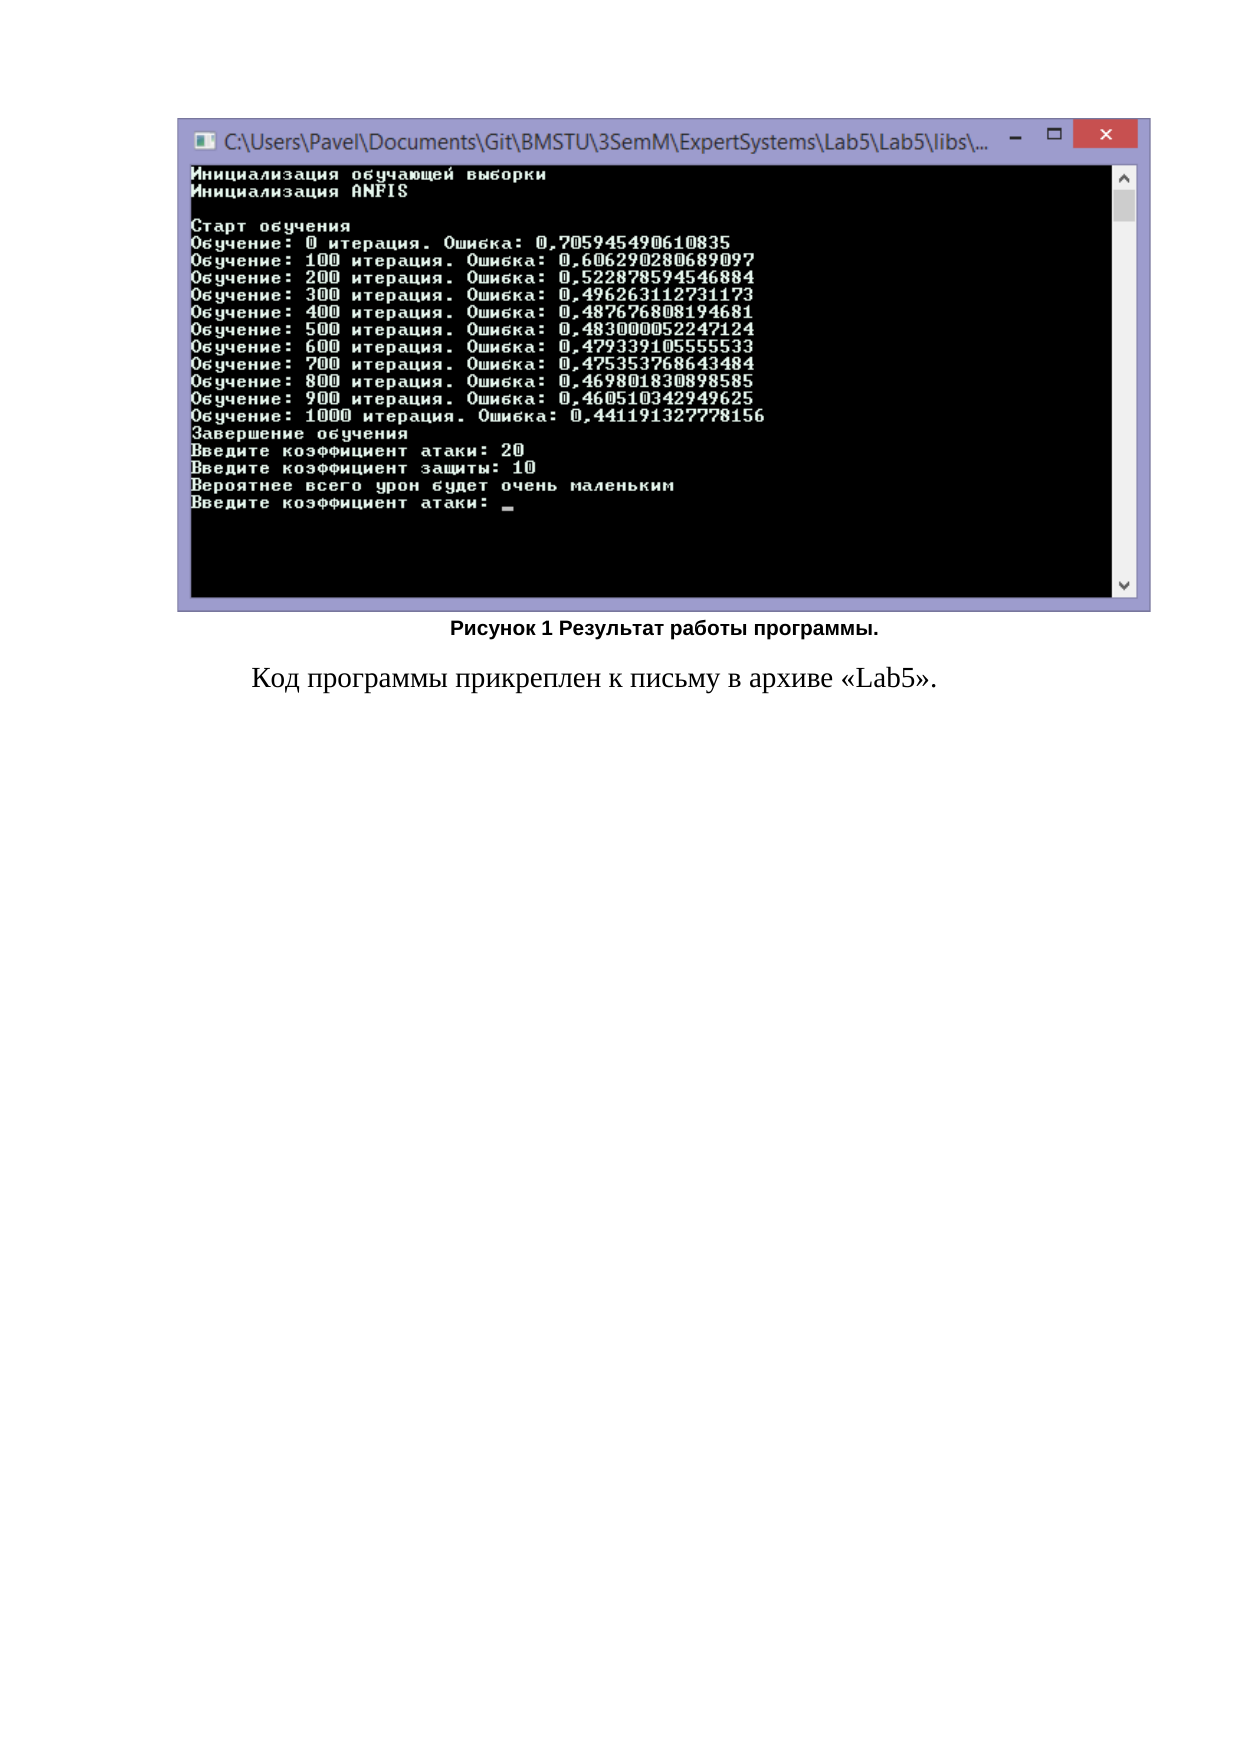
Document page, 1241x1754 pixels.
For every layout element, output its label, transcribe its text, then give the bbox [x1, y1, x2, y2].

text Код программы прикреплен к письму в архиве «Lab5». [177, 661, 1152, 694]
picture [177, 118, 1151, 612]
text Рисунок 1 Результат работы программы. [177, 616, 1152, 640]
